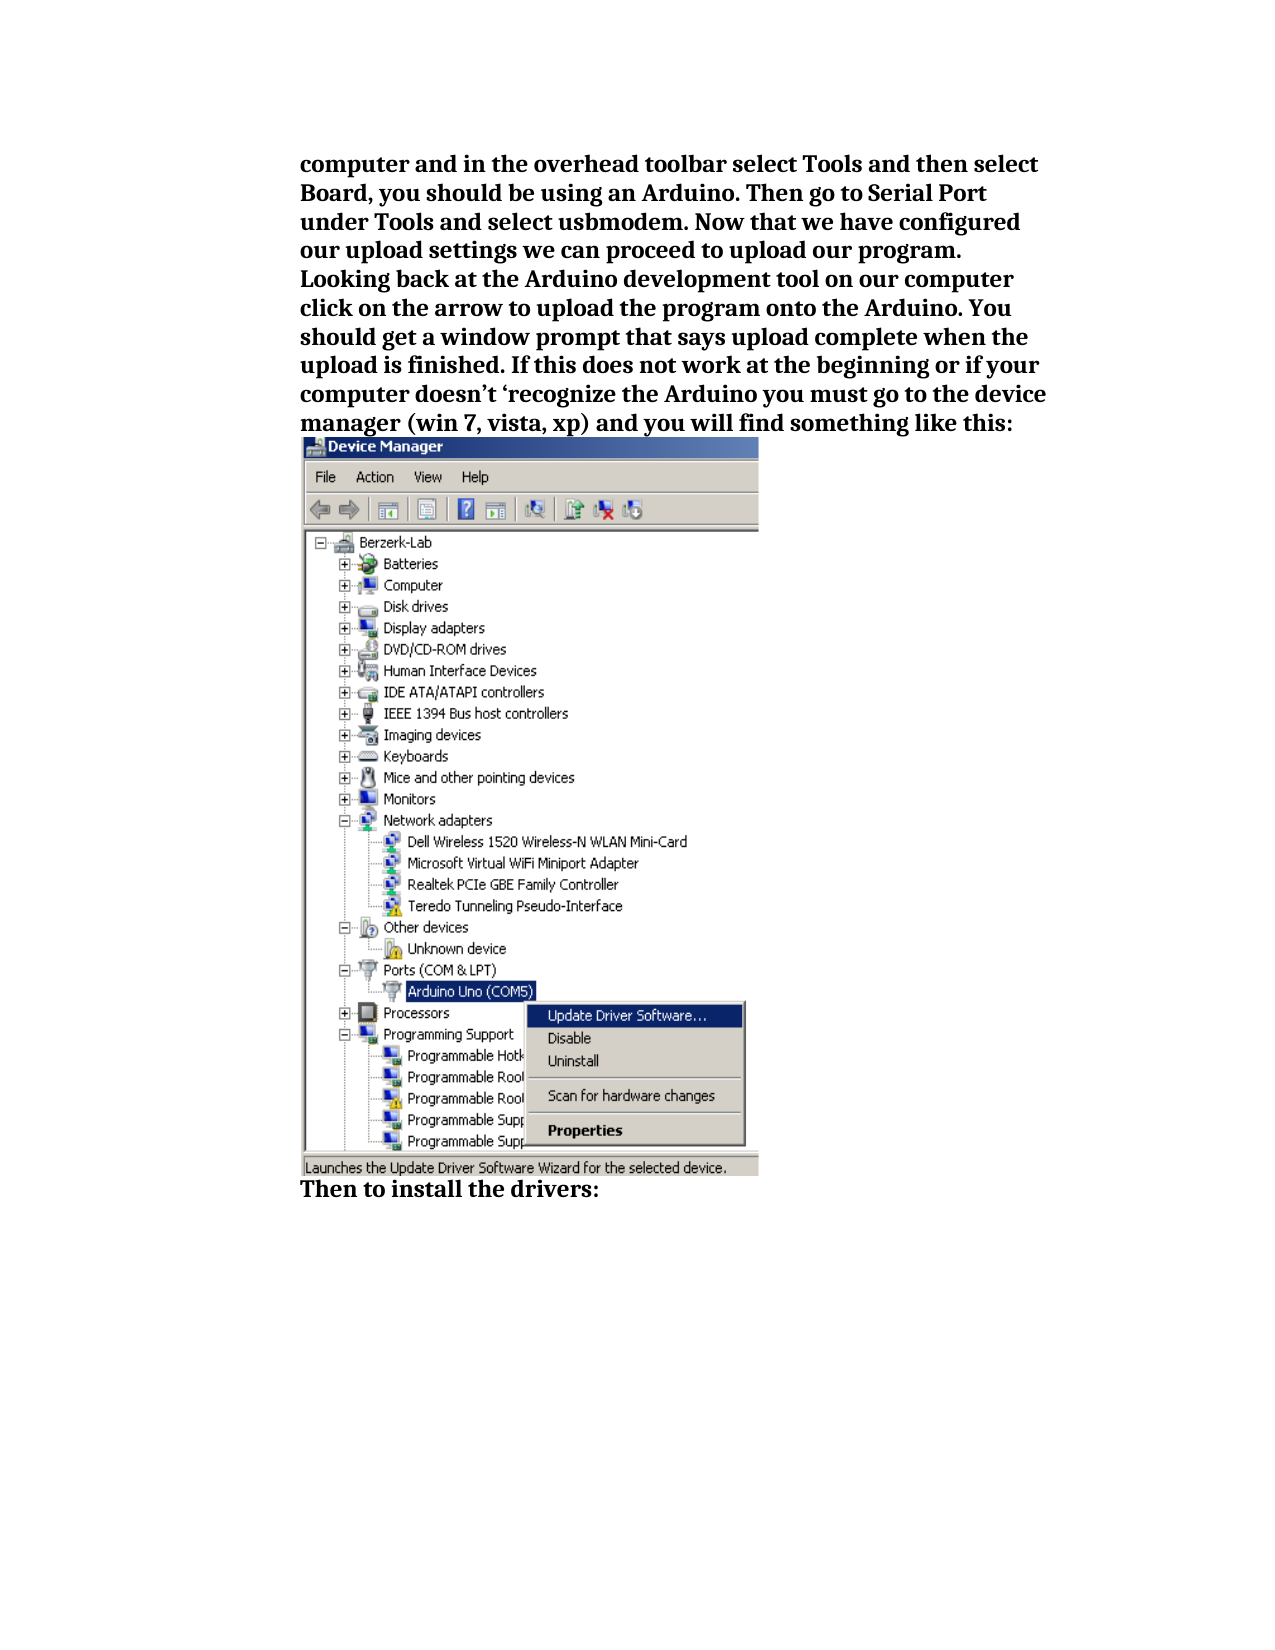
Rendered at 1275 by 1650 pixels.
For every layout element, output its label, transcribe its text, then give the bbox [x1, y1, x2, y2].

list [262, 150, 1050, 1175]
picture [300, 437, 880, 1176]
list Then to install the drivers: [300, 1175, 1050, 1204]
